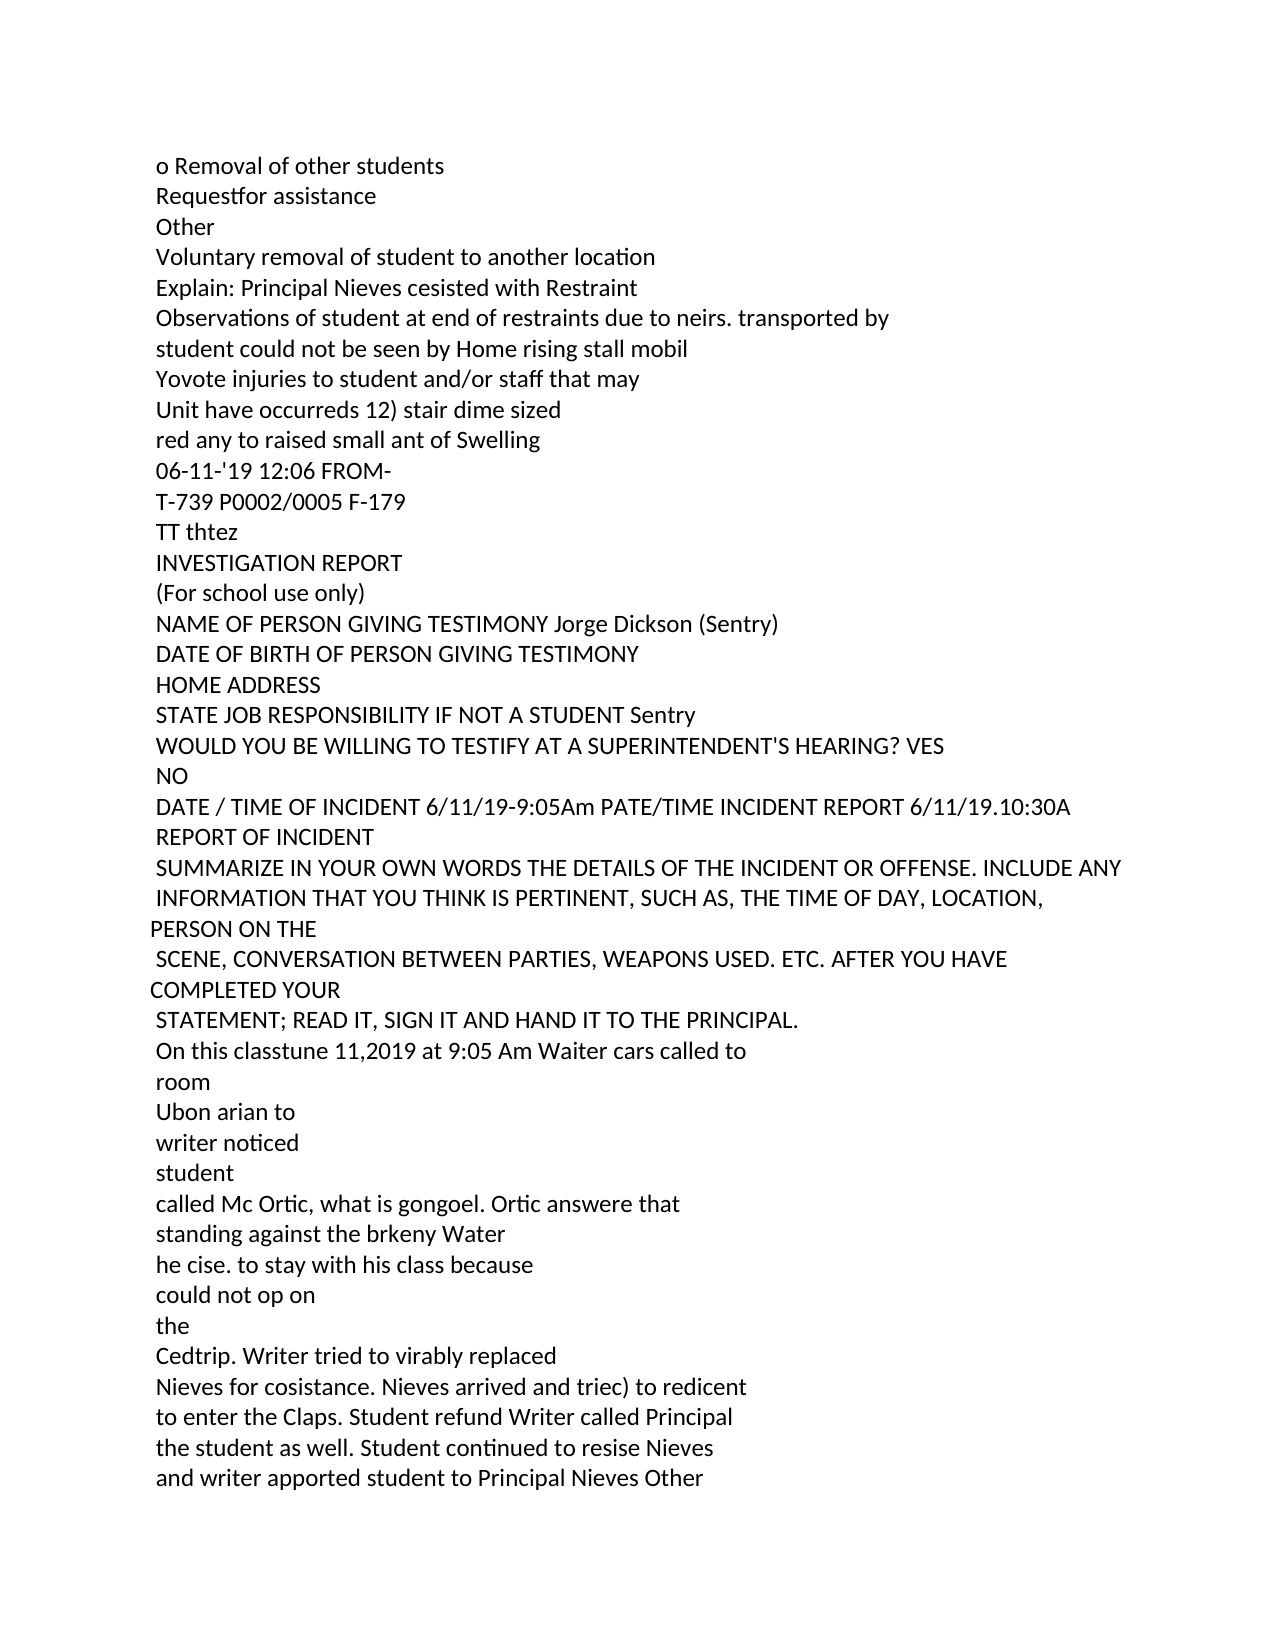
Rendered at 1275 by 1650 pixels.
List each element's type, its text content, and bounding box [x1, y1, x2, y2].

text WOULD YOU BE WILLING TO TESTIFY AT A SUPERINTENDENT'S HEARING? VES [150, 730, 1125, 760]
text writer noticed [150, 1127, 1125, 1157]
text Other [150, 211, 1125, 242]
text Nieves for cosistance. Nieves arrived and triec) to redicent [150, 1371, 1125, 1401]
text (For school use only) [150, 577, 1125, 608]
text student [150, 1157, 1125, 1188]
text Requestfor assistance [150, 181, 1125, 211]
text o Removal of other students [150, 150, 1125, 181]
text to enter the Claps. Student refund Writer called Principal [150, 1401, 1125, 1432]
text SUMMARIZE IN YOUR OWN WORDS THE DETAILS OF THE INCIDENT OR OFFENSE. INCLUDE ANY [150, 852, 1125, 882]
text called Mc Ortic, what is gongoel. Ortic answere that [150, 1188, 1125, 1218]
text T-739 P0002/0005 F-179 [150, 486, 1125, 516]
text Cedtrip. Writer tried to virably replaced [150, 1340, 1125, 1371]
text INFORMATION THAT YOU THINK IS PERTINENT, SUCH AS, THE TIME OF DAY, LOCATION, PERSON ON THE [150, 882, 1125, 943]
text Explain: Principal Nieves cesisted with Restraint [150, 272, 1125, 303]
text room [150, 1066, 1125, 1096]
text could not op on [150, 1279, 1125, 1310]
text On this classtune 11,2019 at 9:05 Am Waiter cars called to [150, 1035, 1125, 1066]
text the [150, 1310, 1125, 1340]
text standing against the brkeny Water [150, 1218, 1125, 1249]
text he cise. to stay with his class because [150, 1249, 1125, 1279]
text Unit have occurreds 12) stair dime sized [150, 394, 1125, 425]
text DATE / TIME OF INCIDENT 6/11/19-9:05Am PATE/TIME INCIDENT REPORT 6/11/19.10:30A [150, 791, 1125, 821]
text Yovote injuries to student and/or staff that may [150, 364, 1125, 394]
text the student as well. Student continued to resise Nieves [150, 1432, 1125, 1462]
text INVESTIGATION REPORT [150, 547, 1125, 577]
text 06-11-'19 12:06 FROM- [150, 455, 1125, 486]
text STATE JOB RESPONSIBILITY IF NOT A STUDENT Sentry [150, 699, 1125, 730]
text DATE OF BIRTH OF PERSON GIVING TESTIMONY [150, 638, 1125, 669]
text Ubon arian to [150, 1096, 1125, 1127]
text TT thtez [150, 516, 1125, 547]
text SCENE, CONVERSATION BETWEEN PARTIES, WEAPONS USED. ETC. AFTER YOU HAVE COMPLETED YOUR [150, 943, 1125, 1004]
text student could not be seen by Home rising stall mobil [150, 333, 1125, 364]
text REPORT OF INCIDENT [150, 821, 1125, 852]
text NO [150, 760, 1125, 791]
text STATEMENT; READ IT, SIGN IT AND HAND IT TO THE PRINCIPAL. [150, 1004, 1125, 1035]
text Voluntary removal of student to another location [150, 242, 1125, 272]
text and writer apported student to Principal Nieves Other [150, 1462, 1125, 1493]
text NAME OF PERSON GIVING TESTIMONY Jorge Dickson (Sentry) [150, 608, 1125, 638]
text Observations of student at end of restraints due to neirs. transported by [150, 303, 1125, 333]
text red any to raised small ant of Swelling [150, 425, 1125, 455]
text HOME ADDRESS [150, 669, 1125, 699]
